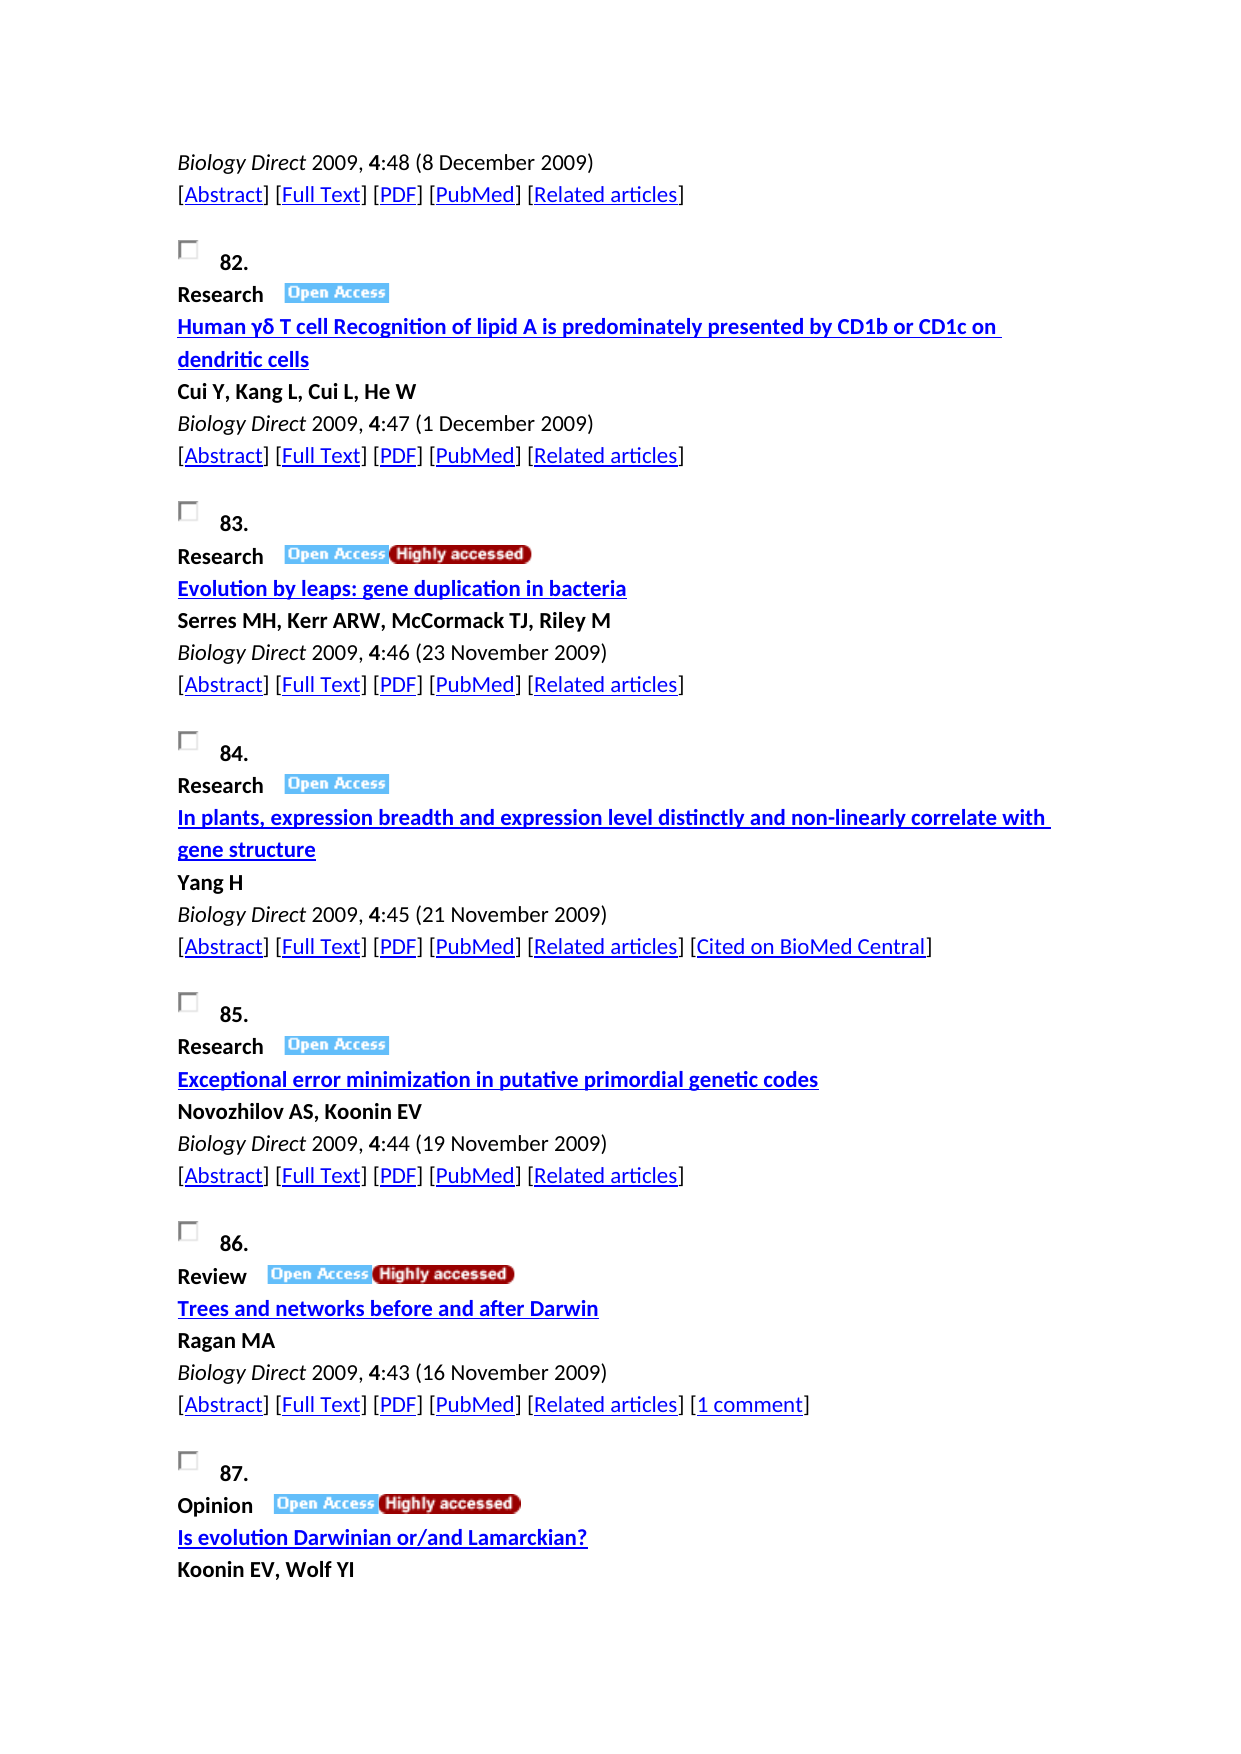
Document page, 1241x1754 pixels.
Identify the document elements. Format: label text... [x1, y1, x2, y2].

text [177, 148, 1063, 208]
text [177, 1443, 1063, 1583]
text 84. Research In plants, expression breadth and expression level distinctly and non-linearly correlate with gene structure Yang H Biology Direct 2009, 4:45 (21 November 2009) [Abstract] [Full Text] [PDF] [PubMed] [Related articles] [Cited on BioMed Central] [177, 723, 1063, 960]
text 85. Research Exceptional error minimization in putative primordial genetic codes Novozhilov AS, Koonin EV Biology Direct 2009, 4:44 (19 November 2009) [Abstract] [Full Text] [PDF] [PubMed] [Related articles] [177, 985, 1063, 1189]
picture [284, 283, 390, 303]
picture [284, 545, 532, 564]
picture [284, 774, 390, 794]
picture [273, 1494, 521, 1514]
text 82. Research Human γδ T cell Recognition of lipid A is predominately presented by CD1b or CD1c on dendritic cells Cui Y, Kang L, Cui L, He W Biology Direct 2009, 4:47 (1 December 2009) [Abstract] [Full Text] [PDF] [PubMed] [Related articles] [177, 233, 1063, 469]
picture [284, 1036, 390, 1055]
text 86. Review Trees and networks before and after Darwin Ragan MA Biology Direct 2009, 4:43 (16 November 2009) [Abstract] [Full Text] [PDF] [PubMed] [Related articles] [1 comment] [177, 1214, 1063, 1418]
picture [267, 1265, 515, 1284]
text 83. Research Evolution by leaps: gene duplication in bacteria Serres MH, Kerr ARW, McCormack TJ, Riley M Biology Direct 2009, 4:46 (23 November 2009) [Abstract] [Full Text] [PDF] [PubMed] [Related articles] [177, 494, 1063, 698]
